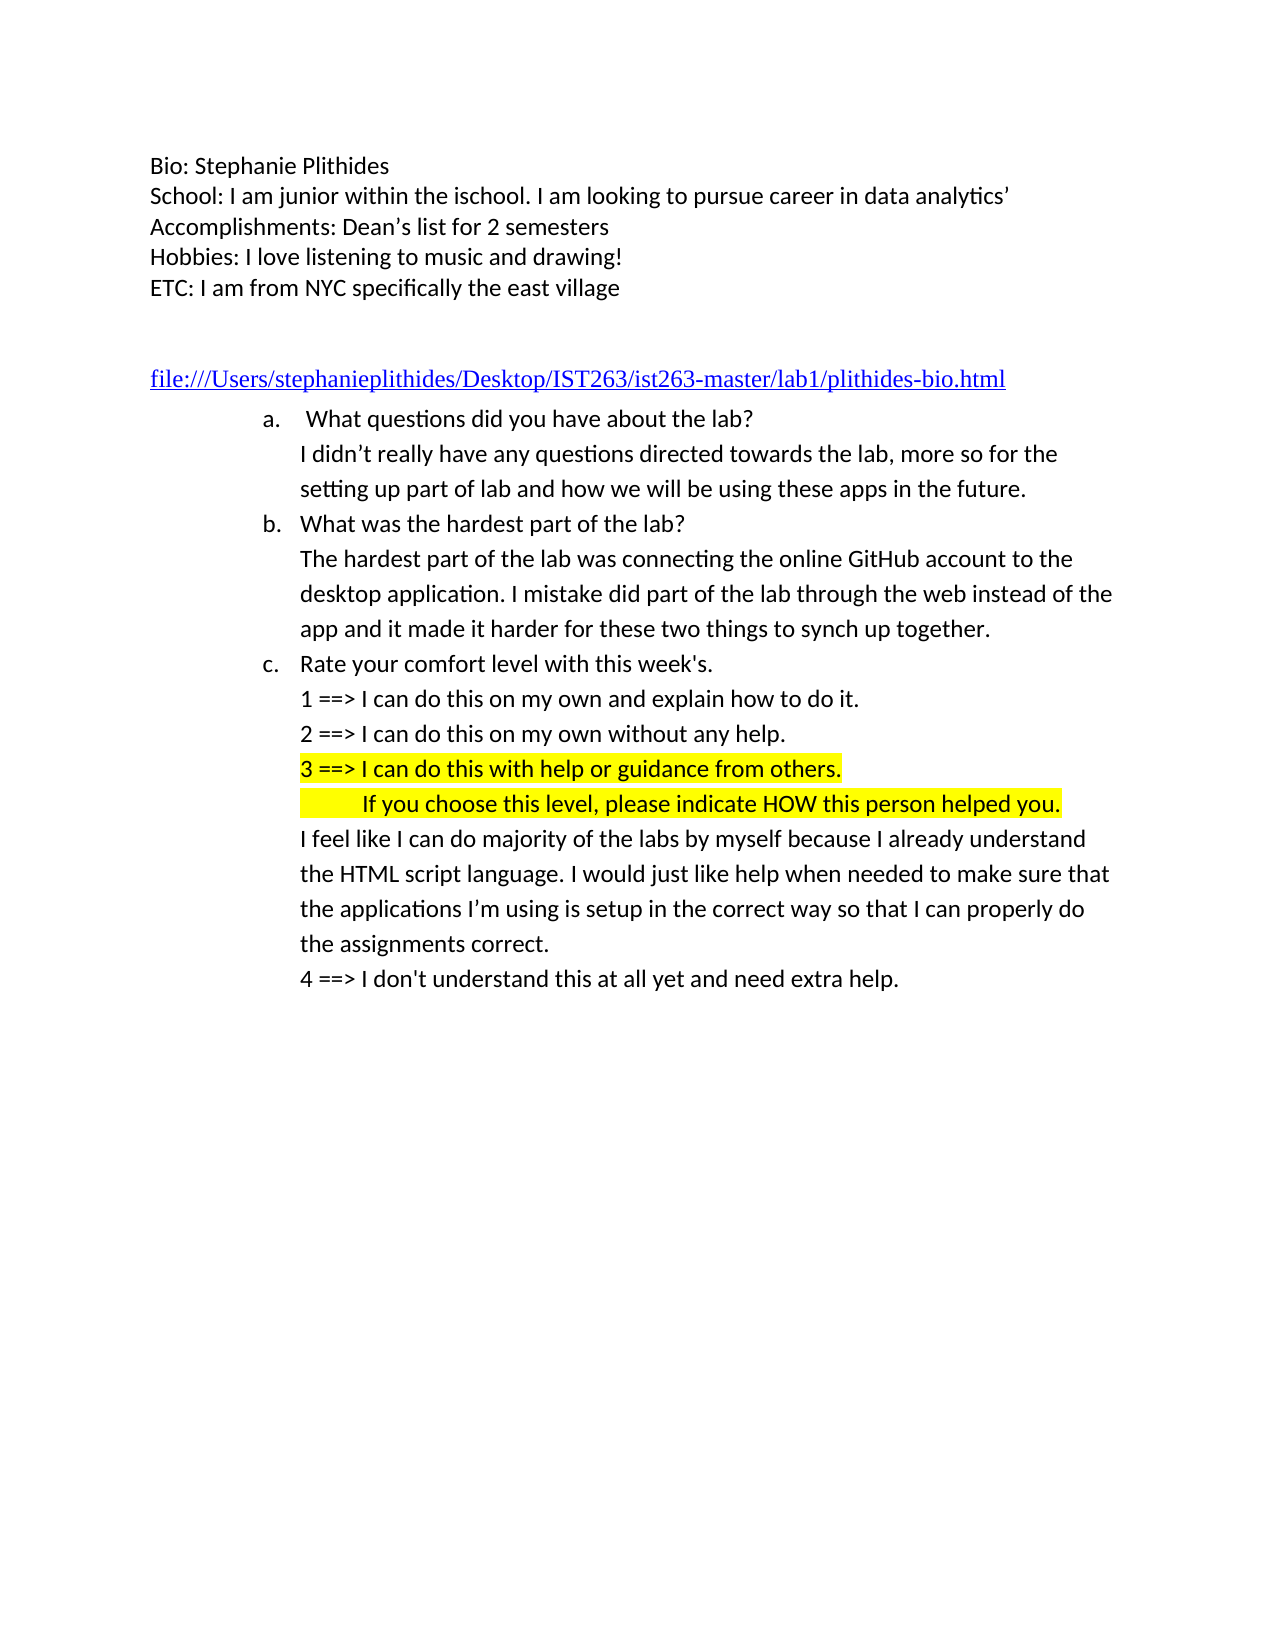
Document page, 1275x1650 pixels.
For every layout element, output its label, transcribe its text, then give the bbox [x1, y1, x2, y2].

list I feel like I can do majority of the labs by myself because I already understand the HTML script language. I would just like help when needed to make sure that the applications I’m using is setup in the correct way so that I can properly do the assignments correct. 4 ==> I don't understand this at all yet and need extra help. [300, 823, 1125, 993]
text School: I am junior within the ischool. I am looking to pursue career in data analytics’ [150, 181, 1125, 211]
list What questions did you have about the lab? [262, 403, 1125, 433]
text Hobbies: I love listening to music and drawing! [150, 242, 1125, 272]
list The hardest part of the lab was connecting the online GitHub account to the desktop application. I mistake did part of the lab through the web instead of the app and it made it harder for these two things to synch up together. [300, 543, 1125, 643]
list What was the hardest part of the lab? [262, 508, 1125, 538]
list I didn’t really have any questions directed towards the lab, more so for the setting up part of lab and how we will be using these apps in the future. [300, 438, 1125, 503]
list Rate your comfort level with this week's. 1 ==> I can do this on my own and explain how to do it. 2 ==> I can do this on my own without any help. 3 ==> I can do this with help or guidance from others. If you choose this level, please indicate HOW this person helped you. [262, 648, 1125, 818]
text Bio: Stephanie Plithides [150, 150, 1125, 181]
text ETC: I am from NYC specifically the east village [150, 272, 1125, 303]
text Accomplishments: Dean’s list for 2 semesters [150, 211, 1125, 242]
text file:///Users/stephanieplithides/Desktop/IST263/ist263-master/lab1/plithides-bio.html [150, 364, 1125, 392]
